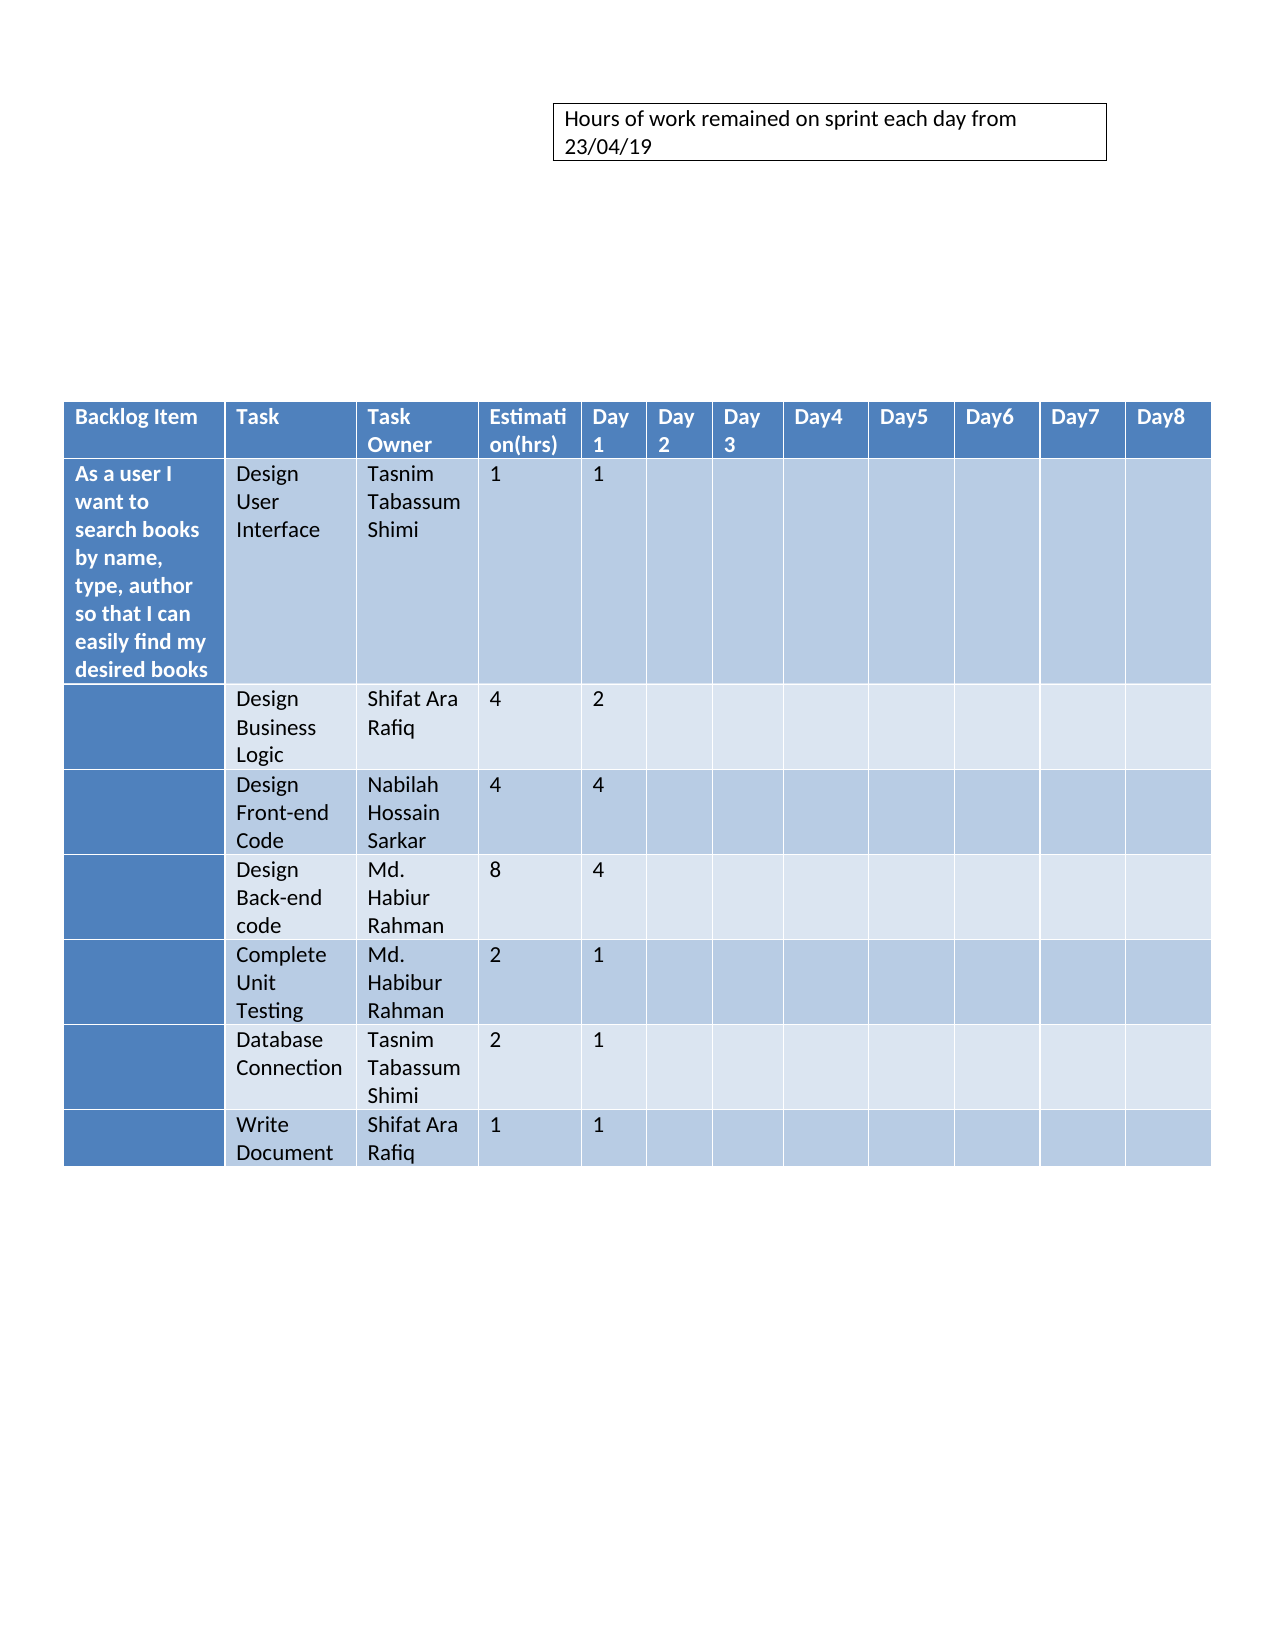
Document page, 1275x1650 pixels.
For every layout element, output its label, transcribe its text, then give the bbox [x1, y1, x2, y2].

table_header Day1 [582, 402, 646, 458]
table_cell [784, 855, 868, 939]
table_cell [1126, 1025, 1211, 1109]
table_cell 1 [582, 459, 646, 683]
table_header Day4 [784, 402, 868, 458]
table_cell [64, 855, 224, 939]
table_cell Design User Interface [226, 459, 356, 683]
table_cell [869, 855, 954, 939]
table_cell [1126, 459, 1211, 683]
table_cell [647, 770, 712, 854]
table_cell [64, 1025, 224, 1109]
table_cell 1 [479, 1110, 581, 1166]
table_cell 8 [479, 855, 581, 939]
table_cell [955, 459, 1039, 683]
table_header Task Owner [357, 402, 478, 458]
table_cell [647, 459, 712, 683]
table_header Day2 [647, 402, 712, 458]
table_header Day5 [869, 402, 954, 458]
table_header Day7 [1041, 402, 1125, 458]
table_cell [1041, 770, 1125, 854]
table_cell [1041, 855, 1125, 939]
table_cell [713, 1110, 783, 1166]
table_cell [647, 1110, 712, 1166]
table_cell [869, 685, 954, 769]
table_cell [869, 1110, 954, 1166]
table_header Backlog Item [64, 402, 224, 458]
table_cell Tasnim Tabassum Shimi [357, 1025, 478, 1109]
table_cell [1126, 940, 1211, 1024]
table_cell Tasnim Tabassum Shimi [357, 459, 478, 683]
table_cell Complete Unit Testing [226, 940, 356, 1024]
table_cell [64, 940, 224, 1024]
table_cell [784, 1110, 868, 1166]
table_cell 1 [582, 1110, 646, 1166]
table_cell [1041, 685, 1125, 769]
table_cell [1041, 1110, 1125, 1166]
table_cell Design Back-end code [226, 855, 356, 939]
table_cell [647, 1025, 712, 1109]
table_cell [1041, 459, 1125, 683]
table_cell Write Document [226, 1110, 356, 1166]
table_header Task [226, 402, 356, 458]
table_cell [64, 685, 224, 769]
table_cell Md. Habibur Rahman [357, 940, 478, 1024]
table_cell Database Connection [226, 1025, 356, 1109]
table_cell [955, 770, 1039, 854]
table_header Estimation(hrs) [479, 402, 581, 458]
table_cell [64, 770, 224, 854]
table_cell [869, 1025, 954, 1109]
table_cell [1126, 855, 1211, 939]
table_cell [869, 940, 954, 1024]
table_header Day8 [1126, 402, 1211, 458]
table_cell 1 [479, 459, 581, 683]
table_cell [955, 1025, 1039, 1109]
table_cell [713, 940, 783, 1024]
table_cell [784, 685, 868, 769]
table_cell [955, 685, 1039, 769]
table_cell [713, 685, 783, 769]
table_cell Nabilah Hossain Sarkar [357, 770, 478, 854]
table_cell [1126, 1110, 1211, 1166]
table_cell [1126, 770, 1211, 854]
table_cell [647, 685, 712, 769]
table_cell 4 [479, 685, 581, 769]
table_cell [713, 1025, 783, 1109]
table_cell [784, 770, 868, 854]
table_cell [784, 940, 868, 1024]
table_cell [713, 770, 783, 854]
table_cell [713, 855, 783, 939]
table_cell [784, 459, 868, 683]
table_cell 1 [582, 1025, 646, 1109]
table_cell As a user I want to search books by name, type, author so that I can easily find my desired books [64, 459, 224, 683]
table_cell [869, 459, 954, 683]
table_cell 1 [582, 940, 646, 1024]
table_cell Shifat Ara Rafiq [357, 1110, 478, 1166]
table_cell [1126, 685, 1211, 769]
table_cell [1041, 1025, 1125, 1109]
table_cell 2 [479, 1025, 581, 1109]
table_cell 2 [582, 685, 646, 769]
table_cell [713, 459, 783, 683]
table_cell [647, 855, 712, 939]
table_cell Md. Habiur Rahman [357, 855, 478, 939]
table_header Day3 [713, 402, 783, 458]
table_header Day6 [955, 402, 1039, 458]
table_cell 2 [479, 940, 581, 1024]
table_cell Design Business Logic [226, 685, 356, 769]
table_cell 4 [582, 855, 646, 939]
table_cell [784, 1025, 868, 1109]
table_cell [64, 1110, 224, 1166]
table_cell [647, 940, 712, 1024]
table_cell [955, 940, 1039, 1024]
table_cell [955, 855, 1039, 939]
table_cell [1041, 940, 1125, 1024]
table_cell [869, 770, 954, 854]
table_cell Design Front-end Code [226, 770, 356, 854]
table_cell [955, 1110, 1039, 1166]
table_cell 4 [582, 770, 646, 854]
table_cell Shifat Ara Rafiq [357, 685, 478, 769]
table_cell 4 [479, 770, 581, 854]
